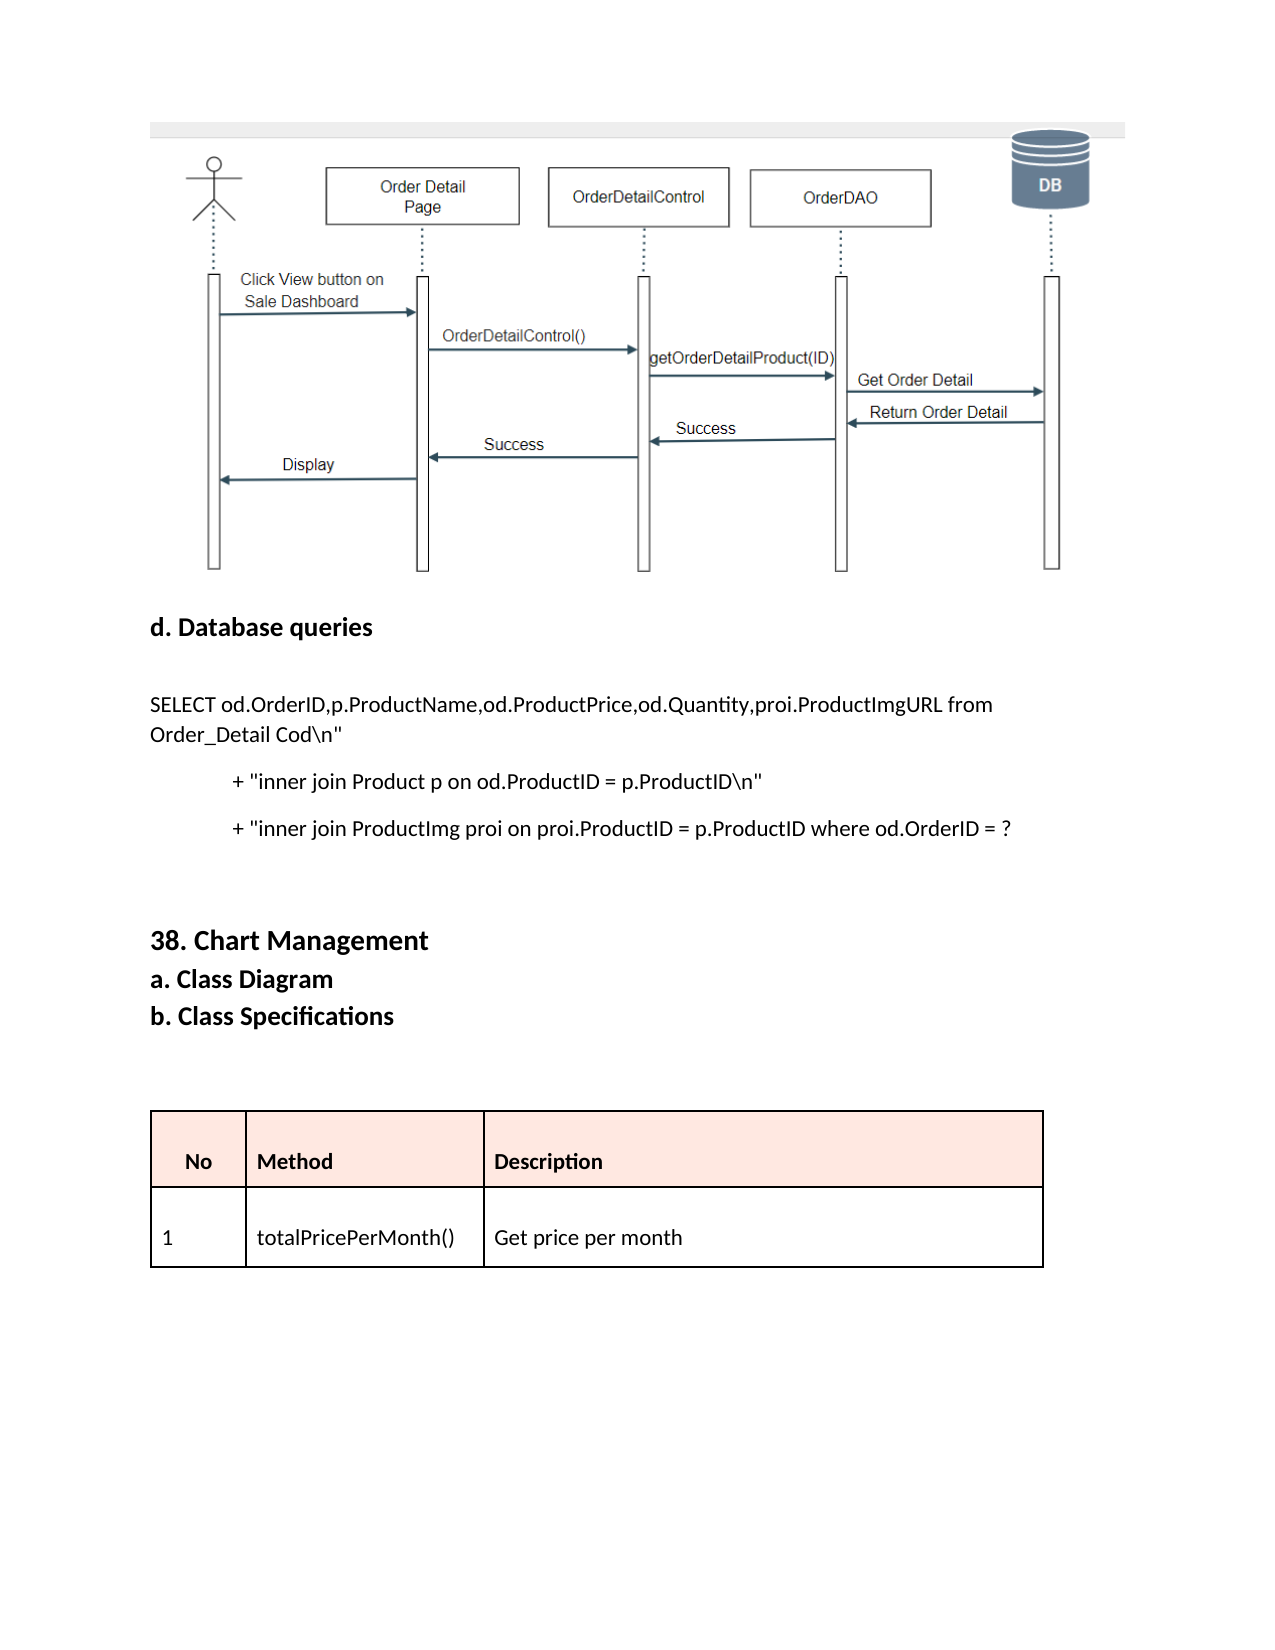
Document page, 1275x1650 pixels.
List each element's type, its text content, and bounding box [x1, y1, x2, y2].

table_header Method [247, 1112, 483, 1186]
text + "inner join ProductImg proi on proi.ProductID = p.ProductID where od.OrderID = ? [150, 814, 1125, 842]
table_header No [152, 1112, 245, 1186]
picture [150, 122, 1125, 591]
subtitle d. Database queries [150, 610, 1125, 643]
subtitle a. Class Diagram [150, 962, 1125, 995]
subtitle b. Class Specifications [150, 999, 1125, 1032]
table_header Description [485, 1112, 1042, 1186]
table_cell 1 [152, 1188, 245, 1266]
table_cell Get price per month [485, 1188, 1042, 1266]
table_cell totalPricePerMonth() [247, 1188, 483, 1266]
subtitle 38. Chart Management [150, 922, 1125, 958]
text SELECT od.OrderID,p.ProductName,od.ProductPrice,od.Quantity,proi.ProductImgURL from Order_Detail Cod\n" [150, 690, 1125, 748]
text + "inner join Product p on od.ProductID = p.ProductID\n" [150, 767, 1125, 795]
